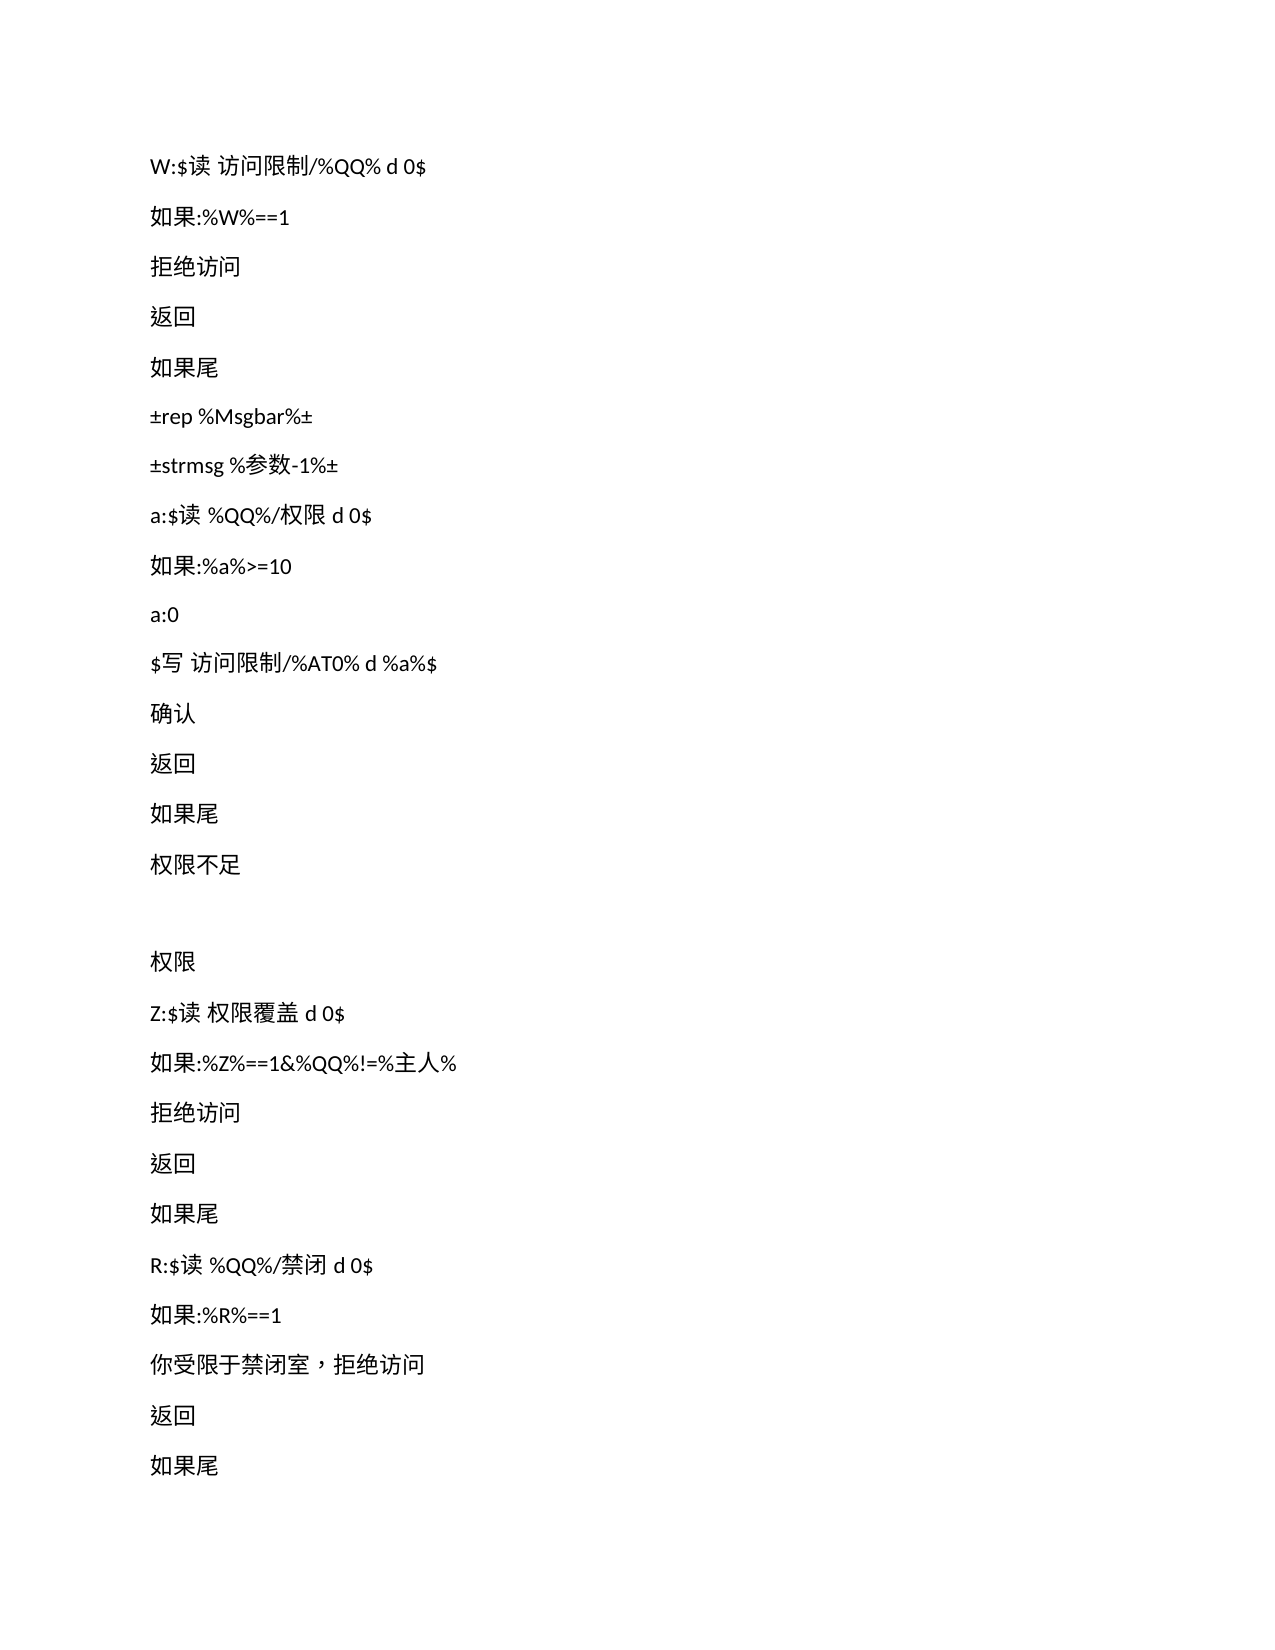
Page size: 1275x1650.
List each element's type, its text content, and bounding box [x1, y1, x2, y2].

text $写 访问限制/%AT0% d %a%$ [150, 647, 1125, 678]
text 如果:%R%==1 [150, 1299, 1125, 1330]
text 如果:%W%==1 [150, 200, 1125, 232]
text 如果尾 [150, 798, 1125, 829]
text 拒绝访问 [150, 251, 1125, 282]
text a:0 [150, 600, 1125, 628]
text R:$读 %QQ%/禁闭 d 0$ [150, 1248, 1125, 1280]
text a:$读 %QQ%/权限 d 0$ [150, 499, 1125, 531]
text 权限 [150, 946, 1125, 977]
text 你受限于禁闭室，拒绝访问 [150, 1349, 1125, 1381]
text 返回 [150, 1148, 1125, 1179]
text 返回 [150, 301, 1125, 332]
text ±rep %Msgbar%± [150, 402, 1125, 430]
text W:$读 访问限制/%QQ% d 0$ [150, 150, 1125, 181]
text 如果尾 [150, 1198, 1125, 1229]
text 如果:%a%>=10 [150, 550, 1125, 581]
text 如果尾 [150, 352, 1125, 383]
text 权限不足 [150, 849, 1125, 880]
text 如果尾 [150, 1450, 1125, 1481]
text 拒绝访问 [150, 1097, 1125, 1128]
text 如果:%Z%==1&%QQ%!=%主人% [150, 1047, 1125, 1078]
text Z:$读 权限覆盖 d 0$ [150, 996, 1125, 1028]
text 返回 [150, 748, 1125, 779]
text 确认 [150, 697, 1125, 729]
text ±strmsg %参数-1%± [150, 449, 1125, 480]
text 返回 [150, 1400, 1125, 1431]
